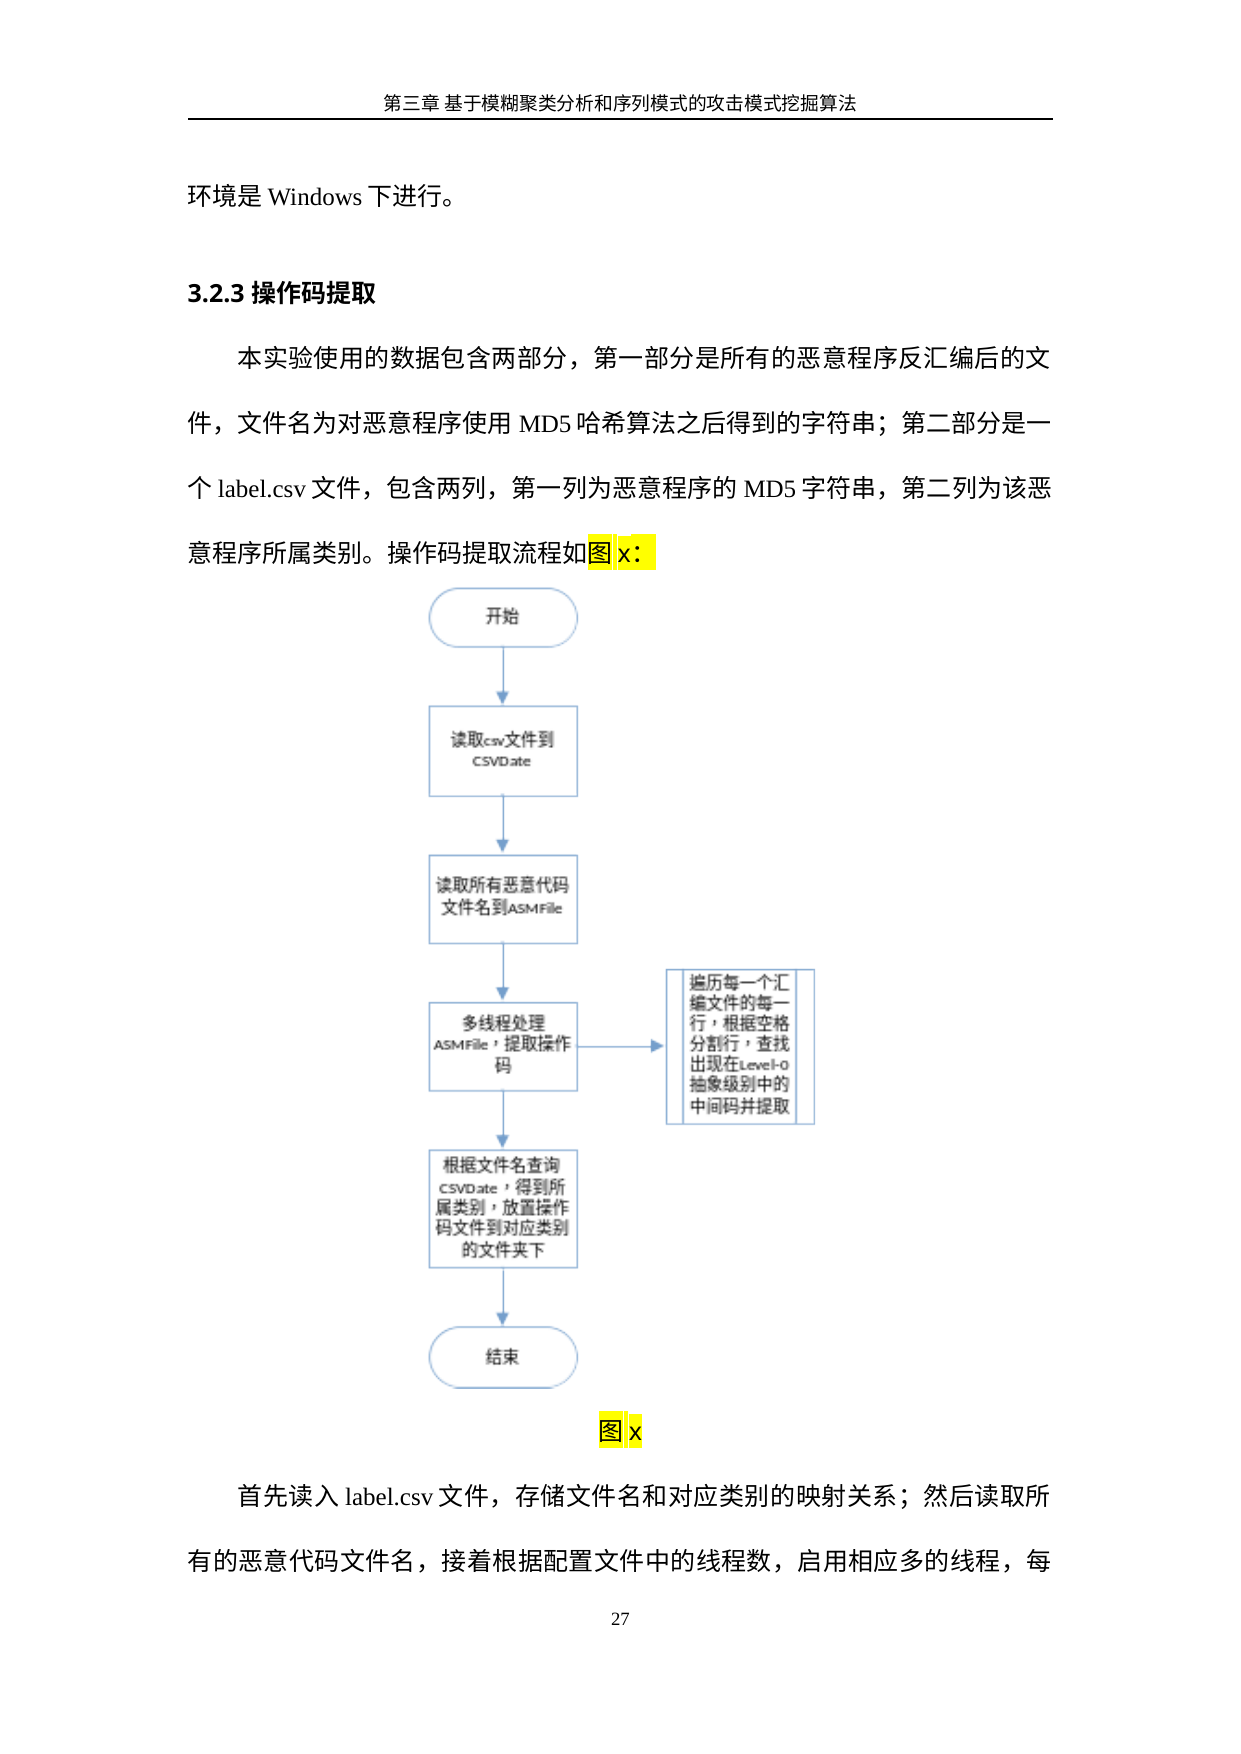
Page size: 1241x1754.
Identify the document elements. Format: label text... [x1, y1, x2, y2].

text 本实验使用的数据包含两部分，第一部分是所有的恶意程序反汇编后的文件，文件名为对恶意程序使用MD5哈希算法之后得到的字符串；第二部分是一个label.csv文件，包含两列，第一列为恶意程序的MD5字符串，第二列为该恶意程序所属类别。操作码提取流程如图x： [187, 324, 1053, 584]
text 3.2.3 操作码提取 [187, 259, 1053, 324]
text 本文使用objdump工具对恶意代码进行反汇编，主要使用objdump -d指令，环境是Windows下进行。 [187, 162, 1053, 227]
text 图x [187, 1397, 1053, 1462]
